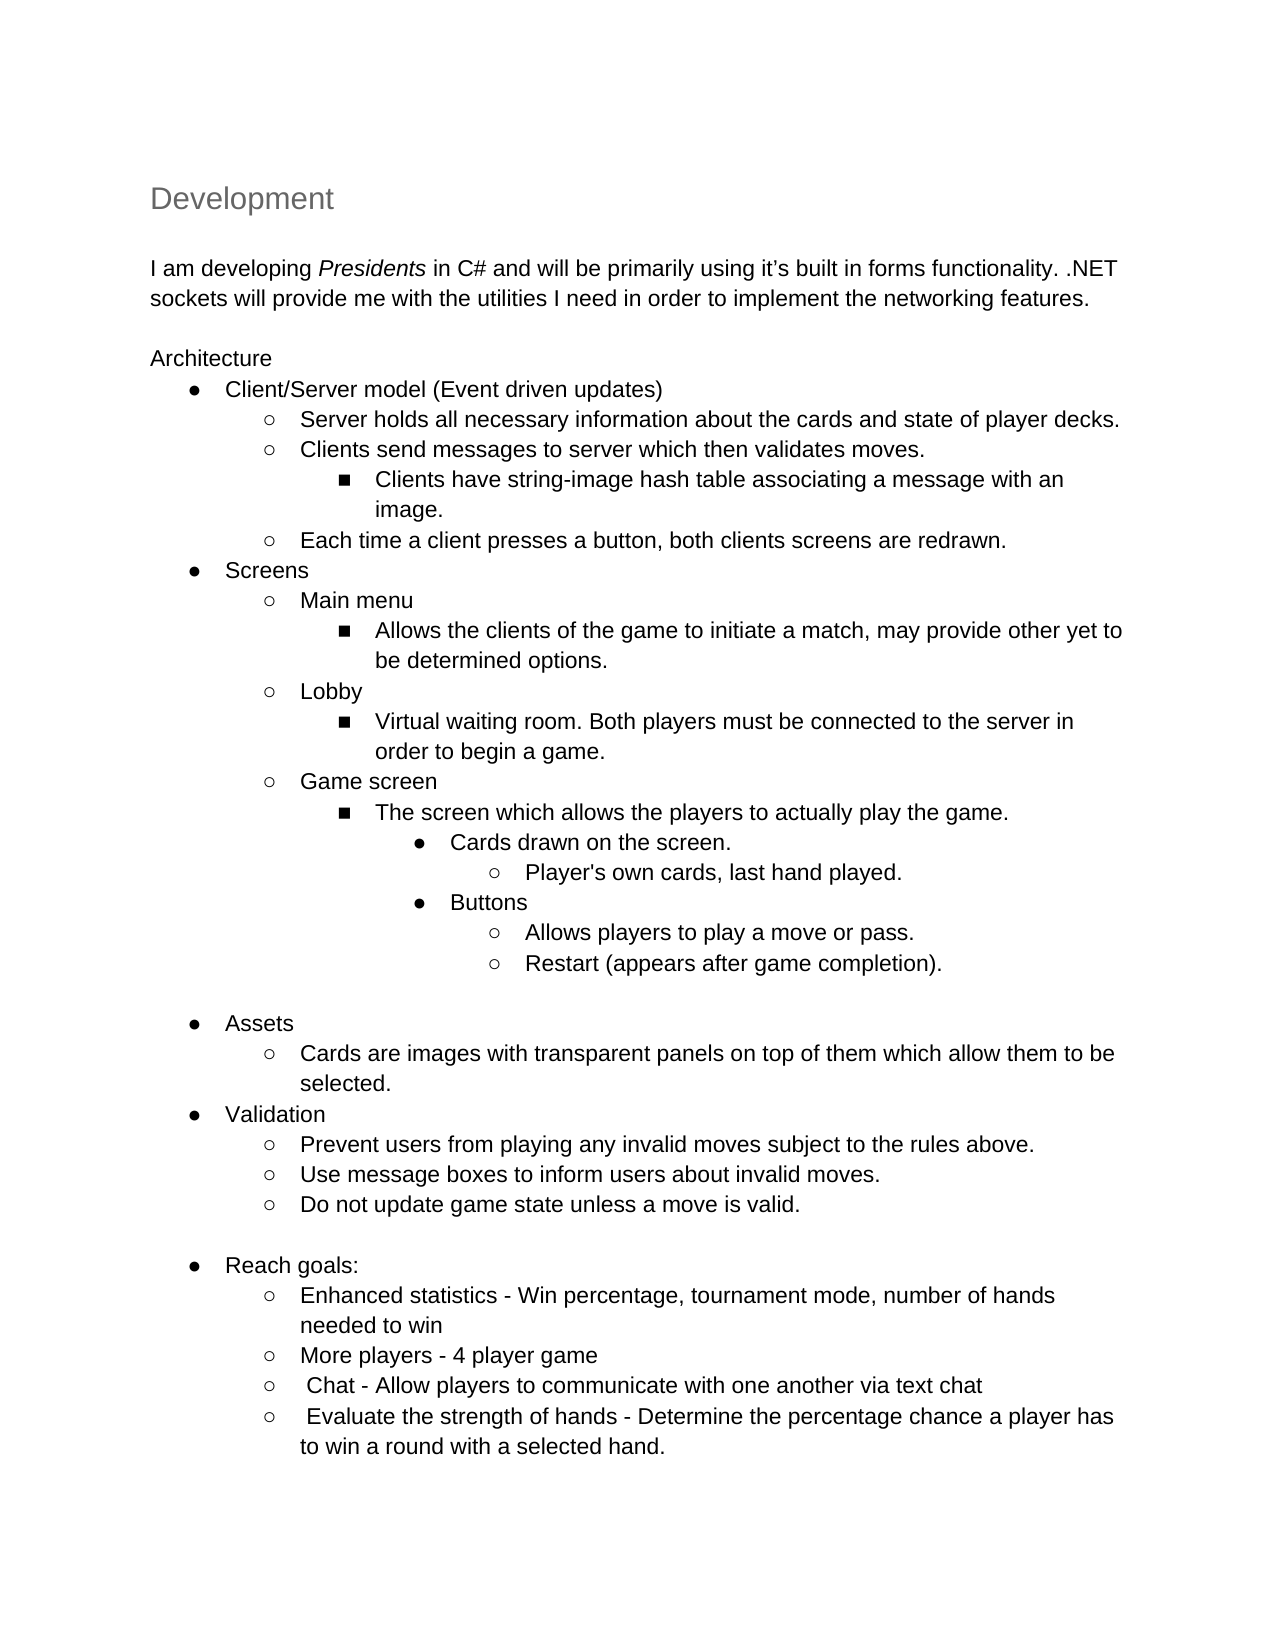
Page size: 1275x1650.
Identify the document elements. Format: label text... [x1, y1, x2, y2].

text Architecture [150, 345, 1125, 372]
list Cards are images with transparent panels on top of them which allow them to be selected. [262, 1040, 1125, 1097]
list Evaluate the strength of hands - Determine the percentage chance a player has to win a round with a selected hand. [262, 1403, 1125, 1459]
list Prevent users from playing any invalid moves subject to the rules above. [262, 1131, 1125, 1157]
list Virtual waiting room. Both players must be connected to the server in order to begin a game. [337, 708, 1125, 764]
list Assets [187, 1010, 1125, 1036]
list Clients send messages to server which then validates moves. [262, 436, 1125, 462]
list Chat - Allow players to communicate with one another via text chat [262, 1372, 1125, 1399]
list Use message boxes to inform users about invalid moves. [262, 1161, 1125, 1187]
list Restart (appears after game completion). [487, 949, 1125, 976]
list Lobby [262, 678, 1125, 704]
list Validation [187, 1101, 1125, 1127]
list More players - 4 player game [262, 1342, 1125, 1369]
list Main menu [262, 587, 1125, 613]
list Reach goals: [187, 1252, 1125, 1278]
list Do not update game state unless a move is valid. [262, 1191, 1125, 1218]
list Screens [187, 557, 1125, 583]
list Client/Server model (Event driven updates) [187, 376, 1125, 402]
list Allows the clients of the game to initiate a match, may provide other yet to be determined options. [337, 617, 1125, 674]
list Server holds all necessary information about the cards and state of player decks. [262, 406, 1125, 432]
list Allows players to play a move or pass. [487, 919, 1125, 946]
list Enhanced statistics - Win percentage, tournament mode, number of hands needed to win [262, 1282, 1125, 1338]
list Clients have string-image hash table associating a message with an image. [337, 466, 1125, 523]
list Cards drawn on the screen. [412, 829, 1125, 855]
list Buttons [412, 889, 1125, 916]
subtitle Development [150, 180, 1125, 216]
text I am developing Presidents in C# and will be primarily using it’s built in forms functionality. .NET sockets will provide me with the utilities I need in order to implement the networking features. [150, 255, 1125, 311]
list Game screen [262, 768, 1125, 795]
list The screen which allows the players to actually play the game. [337, 798, 1125, 825]
list Player's own cards, last hand played. [487, 859, 1125, 885]
list Each time a client presses a button, both clients screens are redrawn. [262, 527, 1125, 553]
